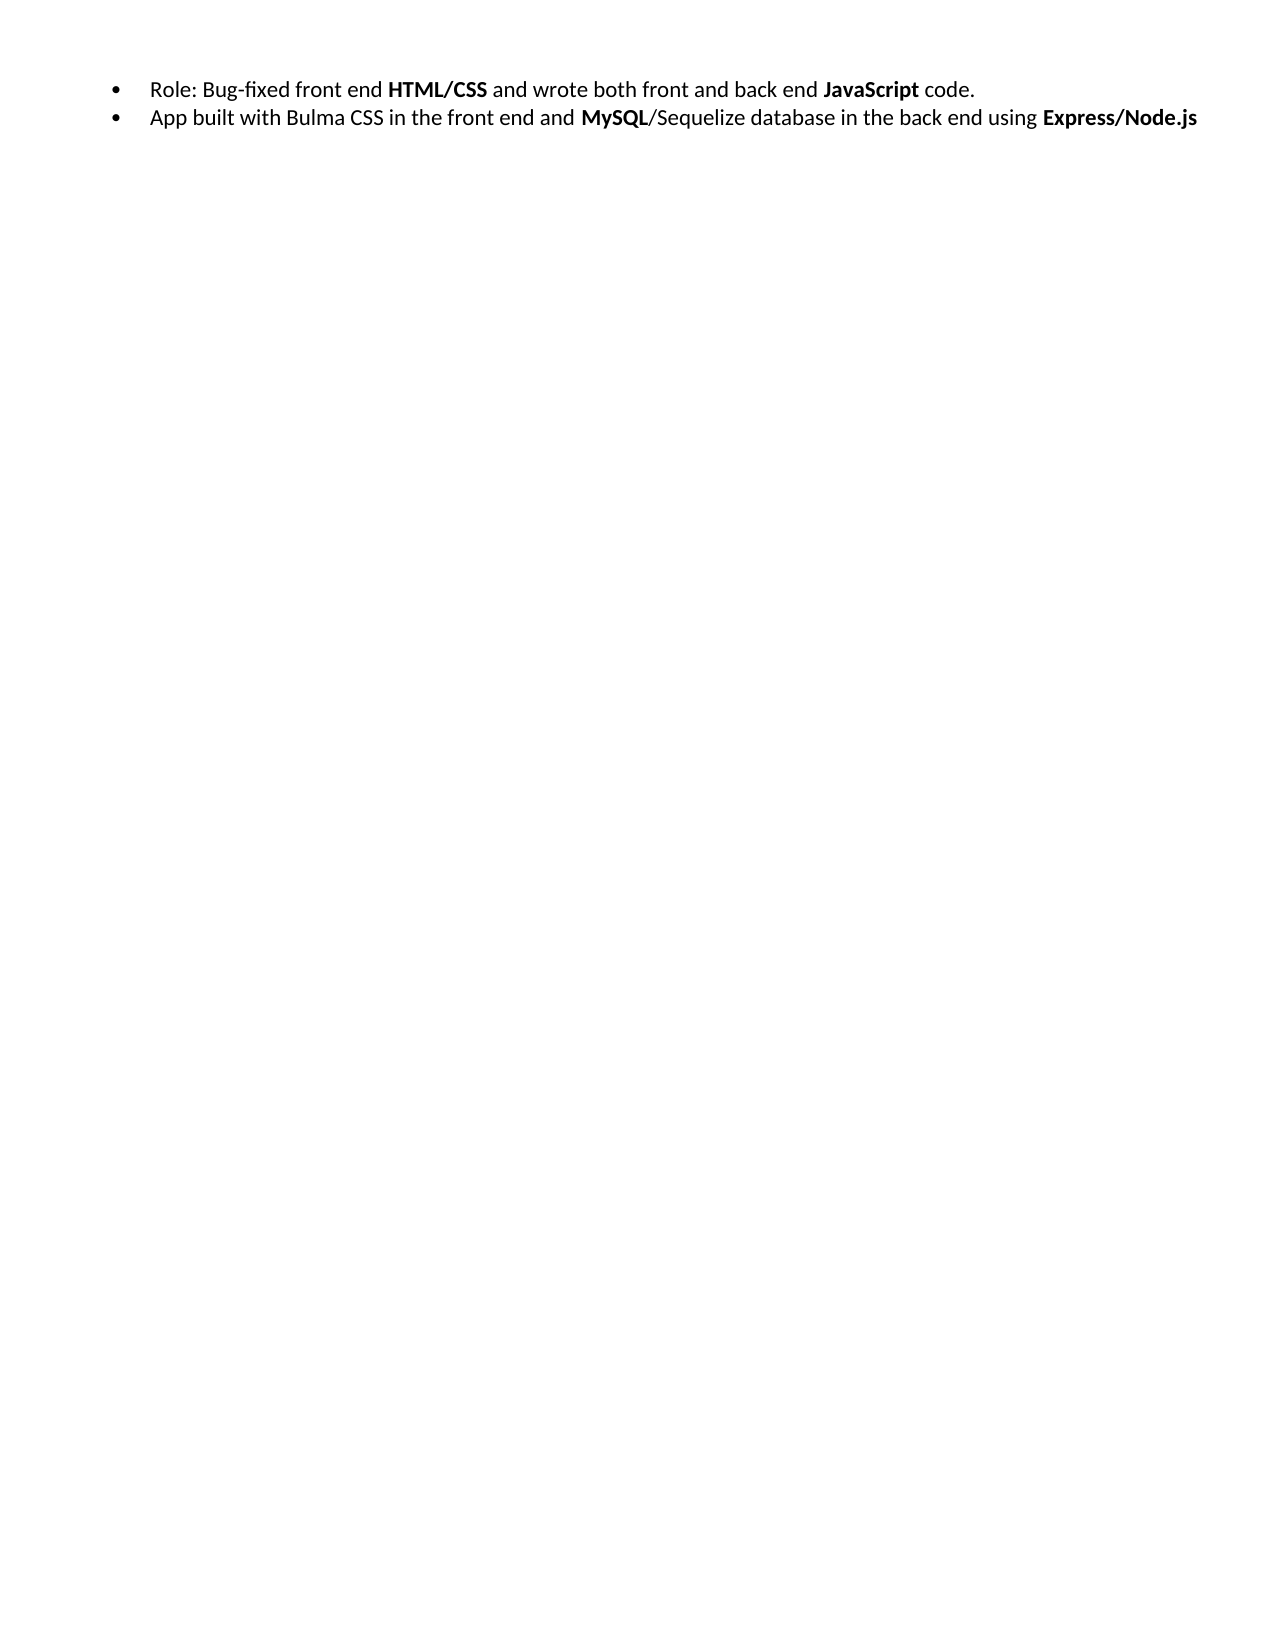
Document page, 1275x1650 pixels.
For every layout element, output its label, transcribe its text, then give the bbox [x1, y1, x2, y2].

list Role: Bug-fixed front end HTML/CSS and wrote both front and back end JavaScript code. [112, 75, 1200, 103]
list App built with Bulma CSS in the front end and MySQL/Sequelize database in the back end using Express/Node.js [112, 103, 1200, 131]
